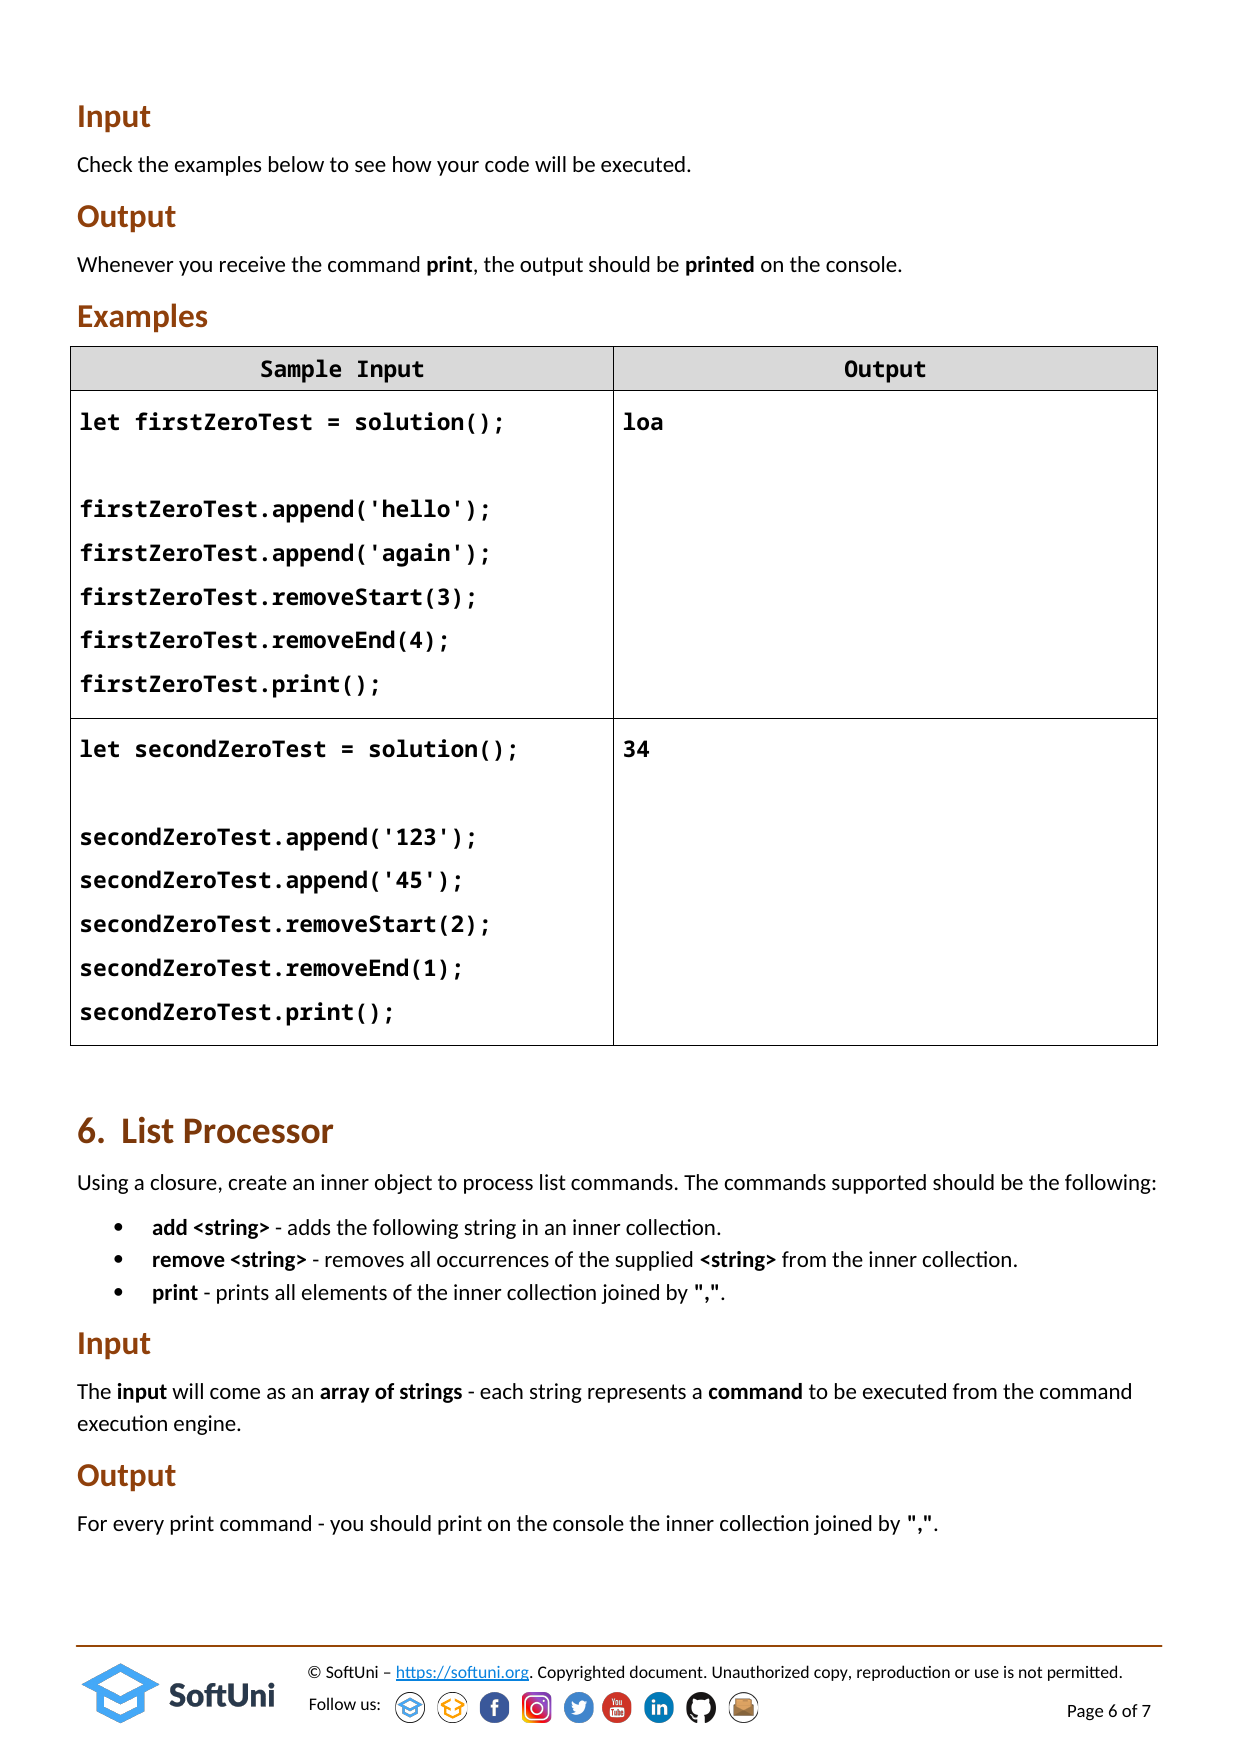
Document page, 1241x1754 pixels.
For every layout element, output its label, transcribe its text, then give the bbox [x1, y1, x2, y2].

picture [665, 1692, 674, 1701]
list print - prints all elements of the inner collection joined by ",". [114, 1278, 1163, 1306]
picture [395, 1692, 425, 1723]
picture [644, 1714, 653, 1723]
table_header Output [614, 347, 1157, 390]
picture [644, 1692, 653, 1701]
picture [602, 1692, 632, 1723]
table_cell 34 [614, 719, 1157, 1045]
table_cell let firstZeroTest = solution(); firstZeroTest.append('hello'); firstZeroTest.append('again'); firstZeroTest.removeStart(3); firstZeroTest.removeEnd(4); firstZeroTest.print(); [71, 391, 613, 718]
list remove <string> - removes all occurrences of the supplied <string> from the inner collection. [114, 1245, 1163, 1273]
picture [522, 1692, 552, 1723]
table_header Sample Input [71, 347, 613, 390]
picture [728, 1692, 759, 1723]
text Whenever you receive the command print, the output should be printed on the console. [77, 250, 1163, 278]
table_cell loa [614, 391, 1157, 718]
subtitle Output [77, 1454, 1163, 1495]
subtitle Examples [77, 295, 1163, 336]
text The input will come as an array of strings - each string represents a command to be executed from the command execution engine. [77, 1377, 1163, 1438]
picture [479, 1692, 510, 1723]
table_cell let secondZeroTest = solution(); secondZeroTest.append('123'); secondZeroTest.append('45'); secondZeroTest.removeStart(2); secondZeroTest.removeEnd(1); secondZeroTest.print(); [71, 719, 613, 1045]
text Using a closure, create an inner object to process list commands. The commands supported should be the following: [77, 1168, 1163, 1197]
picture [665, 1714, 674, 1723]
picture [437, 1692, 468, 1723]
subtitle Output [77, 195, 1163, 236]
subtitle List Processor [77, 1107, 1163, 1153]
subtitle Input [77, 1322, 1163, 1363]
picture [686, 1692, 716, 1723]
picture [658, 1705, 667, 1714]
text Check the examples below to see how your code will be executed. [77, 151, 1163, 178]
list add <string> - adds the following string in an inner collection. [114, 1213, 1163, 1241]
picture [75, 1658, 281, 1729]
subtitle Input [77, 95, 1163, 136]
picture [564, 1692, 594, 1723]
text For every print command - you should print on the console the inner collection joined by ",". [77, 1509, 1163, 1537]
